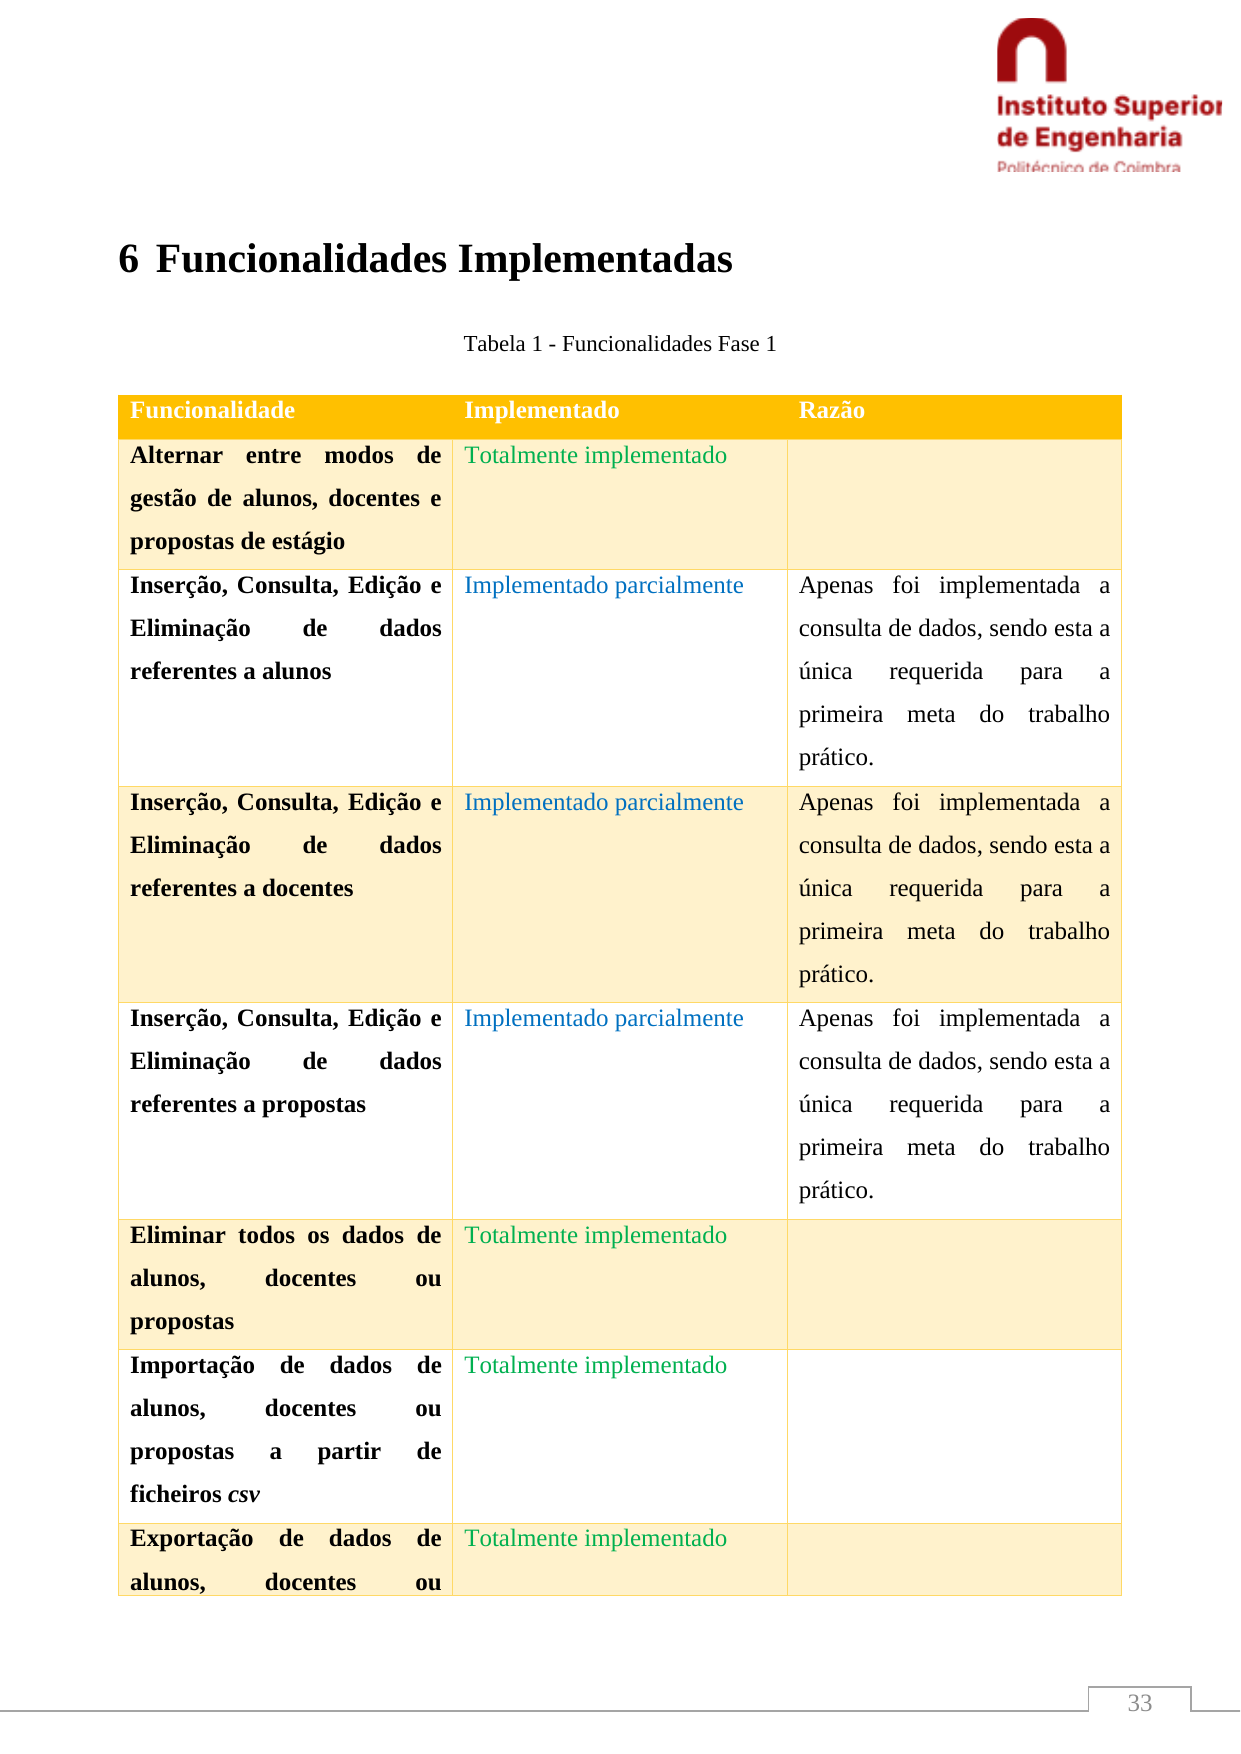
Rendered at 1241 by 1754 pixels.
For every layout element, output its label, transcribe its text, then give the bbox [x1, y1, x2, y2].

table_cell Apenas foi implementada a consulta de dados, sendo esta a única requerida para a primeira meta do trabalho prático. [788, 570, 1121, 786]
table_cell Totalmente implementado [453, 1350, 787, 1522]
table_cell Exportação de dados de alunos, docentes ou propostas para ficheiros csv [119, 1524, 452, 1595]
table_cell Totalmente implementado [453, 1220, 787, 1349]
table_cell [788, 1524, 1121, 1595]
text Tabela 1 - Funcionalidades Fase 1 [118, 330, 1122, 356]
table_header Implementado [453, 396, 787, 439]
table_cell Inserção, Consulta, Edição e Eliminação de dados referentes a docentes [119, 787, 452, 1002]
table_cell [788, 1350, 1121, 1522]
table_cell Importação de dados de alunos, docentes ou propostas a partir de ficheiros csv [119, 1350, 452, 1522]
table_cell Totalmente implementado [453, 1524, 787, 1595]
table_cell Alternar entre modos de gestão de alunos, docentes e propostas de estágio [119, 440, 452, 569]
table_cell Totalmente implementado [453, 440, 787, 569]
table_cell Apenas foi implementada a consulta de dados, sendo esta a única requerida para a primeira meta do trabalho prático. [788, 1003, 1121, 1219]
table_cell Implementado parcialmente [453, 787, 787, 1002]
subtitle Funcionalidades Implementadas [118, 233, 1122, 281]
picture [997, 18, 1223, 172]
table_header Funcionalidade [119, 396, 452, 439]
table_cell Apenas foi implementada a consulta de dados, sendo esta a única requerida para a primeira meta do trabalho prático. [788, 787, 1121, 1002]
table_cell Inserção, Consulta, Edição e Eliminação de dados referentes a propostas [119, 1003, 452, 1219]
table_cell Implementado parcialmente [453, 1003, 787, 1219]
table_header Razão [788, 396, 1121, 439]
table_cell Implementado parcialmente [453, 570, 787, 786]
table_cell [788, 440, 1121, 569]
table_cell Inserção, Consulta, Edição e Eliminação de dados referentes a alunos [119, 570, 452, 786]
table_cell [788, 1220, 1121, 1349]
table_cell Eliminar todos os dados de alunos, docentes ou propostas [119, 1220, 452, 1349]
